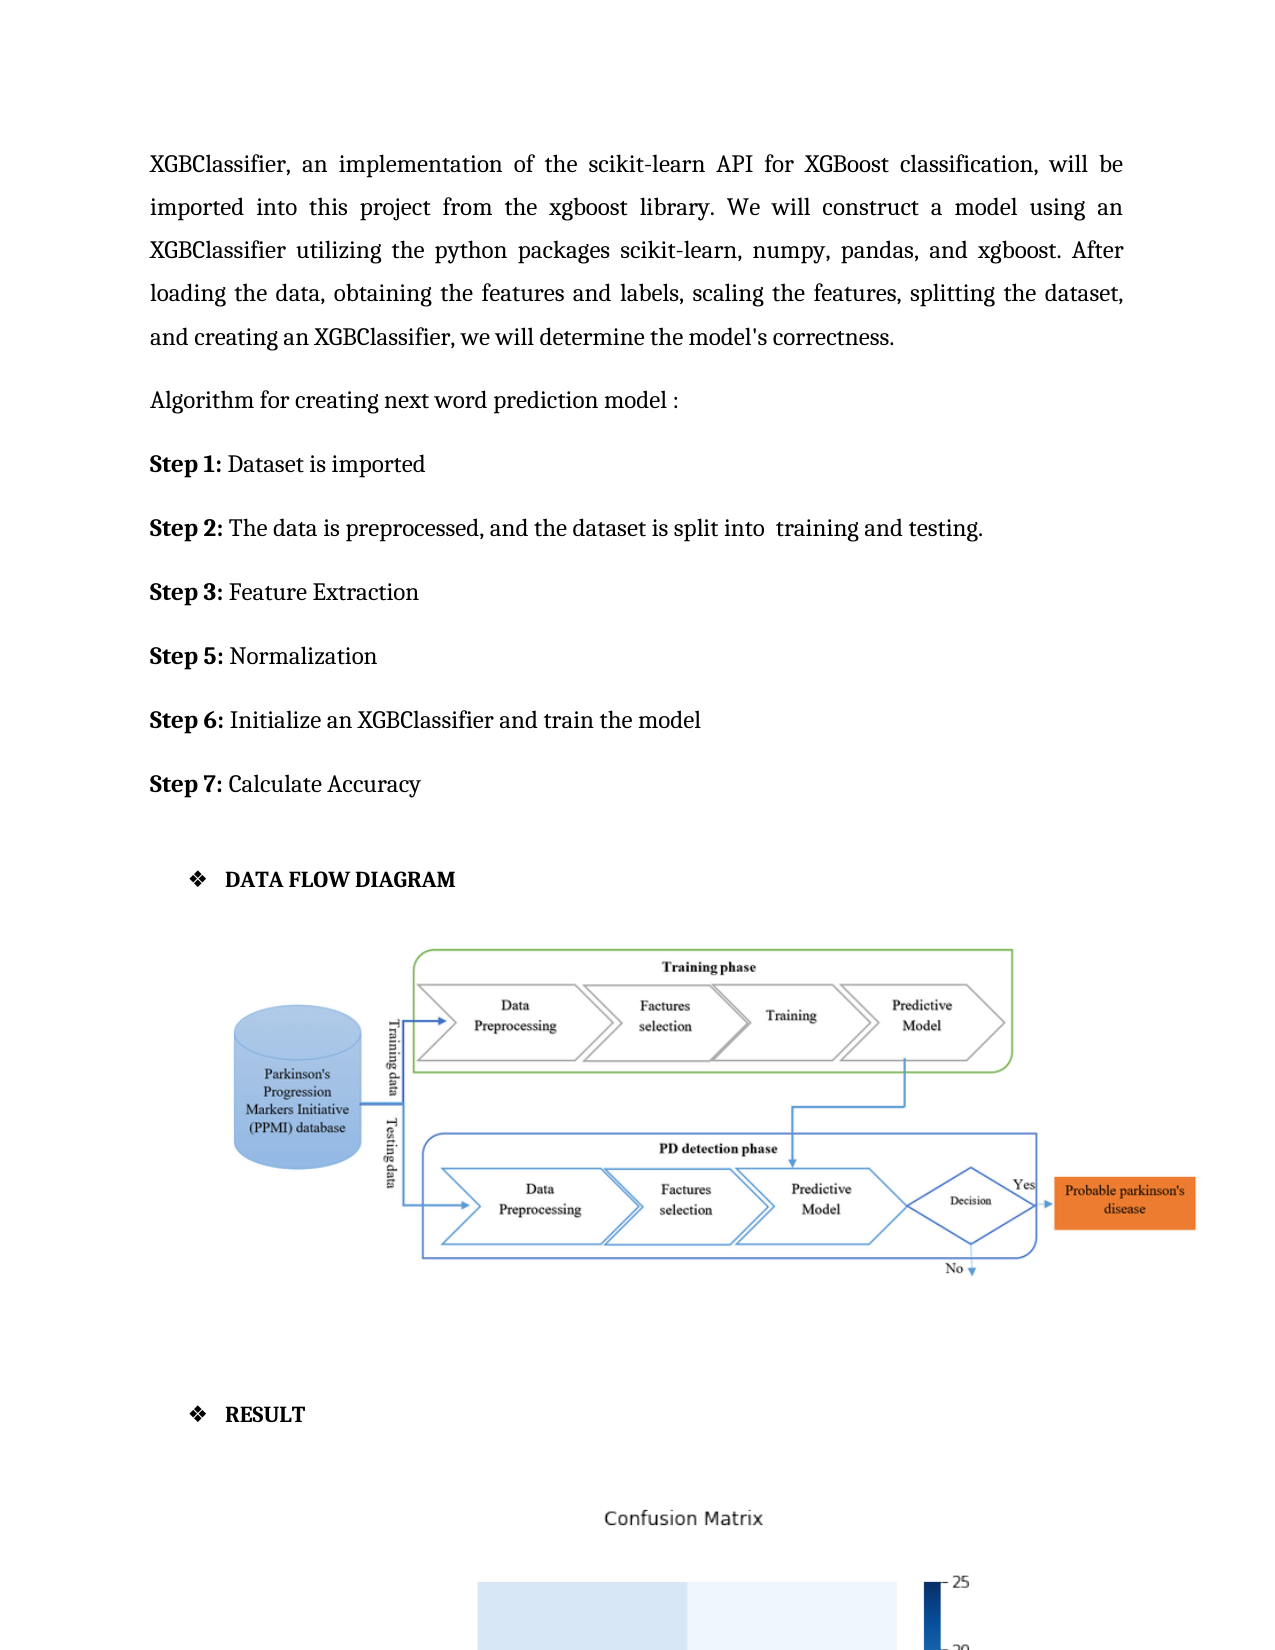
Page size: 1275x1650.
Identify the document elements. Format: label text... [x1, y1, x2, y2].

list DATA FLOW DIAGRAM [187, 867, 1125, 893]
text Step 1: Dataset is imported [150, 450, 1125, 479]
picture [418, 1499, 982, 1650]
text Step 2: The data is preprocessed, and the dataset is split into training and testing. [150, 514, 1125, 543]
picture [225, 918, 1200, 1287]
text Step 7: Calculate Accuracy [150, 770, 1125, 799]
text Step 3: Feature Extraction [150, 578, 1125, 607]
text Step 6: Initialize an XGBClassifier and train the model [150, 706, 1125, 735]
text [150, 150, 1125, 351]
text Step 5: Normalization [150, 642, 1125, 671]
list RESULT [187, 1402, 1125, 1428]
text Algorithm for creating next word prediction model : [150, 386, 1125, 415]
